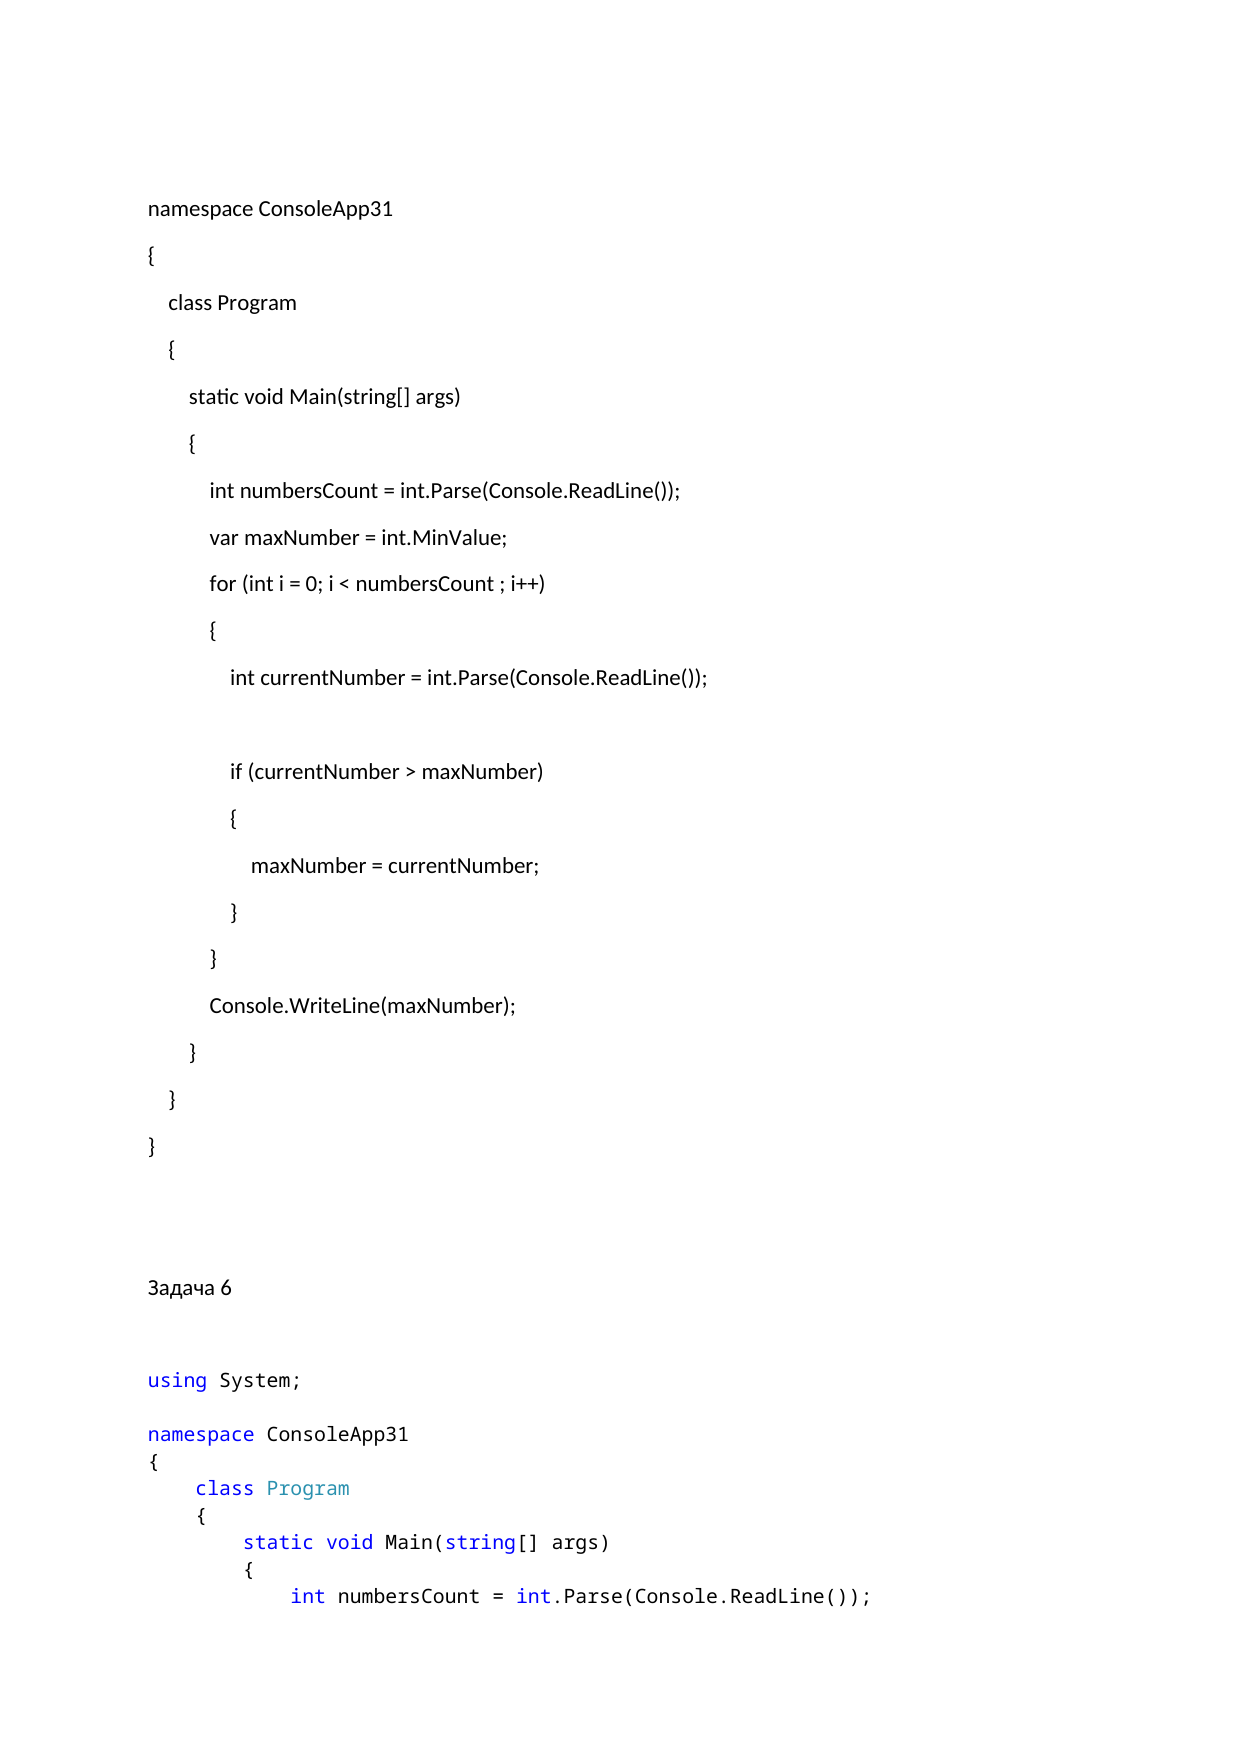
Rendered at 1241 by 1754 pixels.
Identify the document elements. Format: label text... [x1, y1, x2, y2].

text } [148, 1038, 1093, 1066]
text } [148, 1132, 1093, 1160]
text int numbersCount = int.Parse(Console.ReadLine()); [148, 476, 1093, 504]
text namespace ConsoleApp31 [148, 194, 1093, 222]
text } [148, 1085, 1093, 1113]
text namespace ConsoleApp31 [148, 1420, 1093, 1447]
text Задача 6 [148, 1273, 1093, 1301]
text if (currentNumber > maxNumber) [148, 757, 1093, 785]
text { [148, 1501, 1093, 1528]
text { [148, 241, 1093, 269]
text { [148, 1447, 1093, 1474]
text class Program [148, 1474, 1093, 1501]
text } [148, 898, 1093, 926]
text } [148, 944, 1093, 972]
text { [148, 335, 1093, 363]
text maxNumber = currentNumber; [148, 851, 1093, 879]
text for (int i = 0; i < numbersCount ; i++) [148, 569, 1093, 597]
text static void Main(string[] args) [148, 1528, 1093, 1555]
text { [148, 429, 1093, 457]
text int currentNumber = int.Parse(Console.ReadLine()); [148, 663, 1093, 691]
text { [148, 1555, 1093, 1582]
text using System; [148, 1366, 1093, 1393]
text { [148, 616, 1093, 644]
text { [148, 804, 1093, 832]
text int numbersCount = int.Parse(Console.ReadLine()); [148, 1582, 1093, 1609]
text Console.WriteLine(maxNumber); [148, 991, 1093, 1019]
text static void Main(string[] args) [148, 382, 1093, 410]
text class Program [148, 288, 1093, 316]
text var maxNumber = int.MinValue; [148, 523, 1093, 551]
